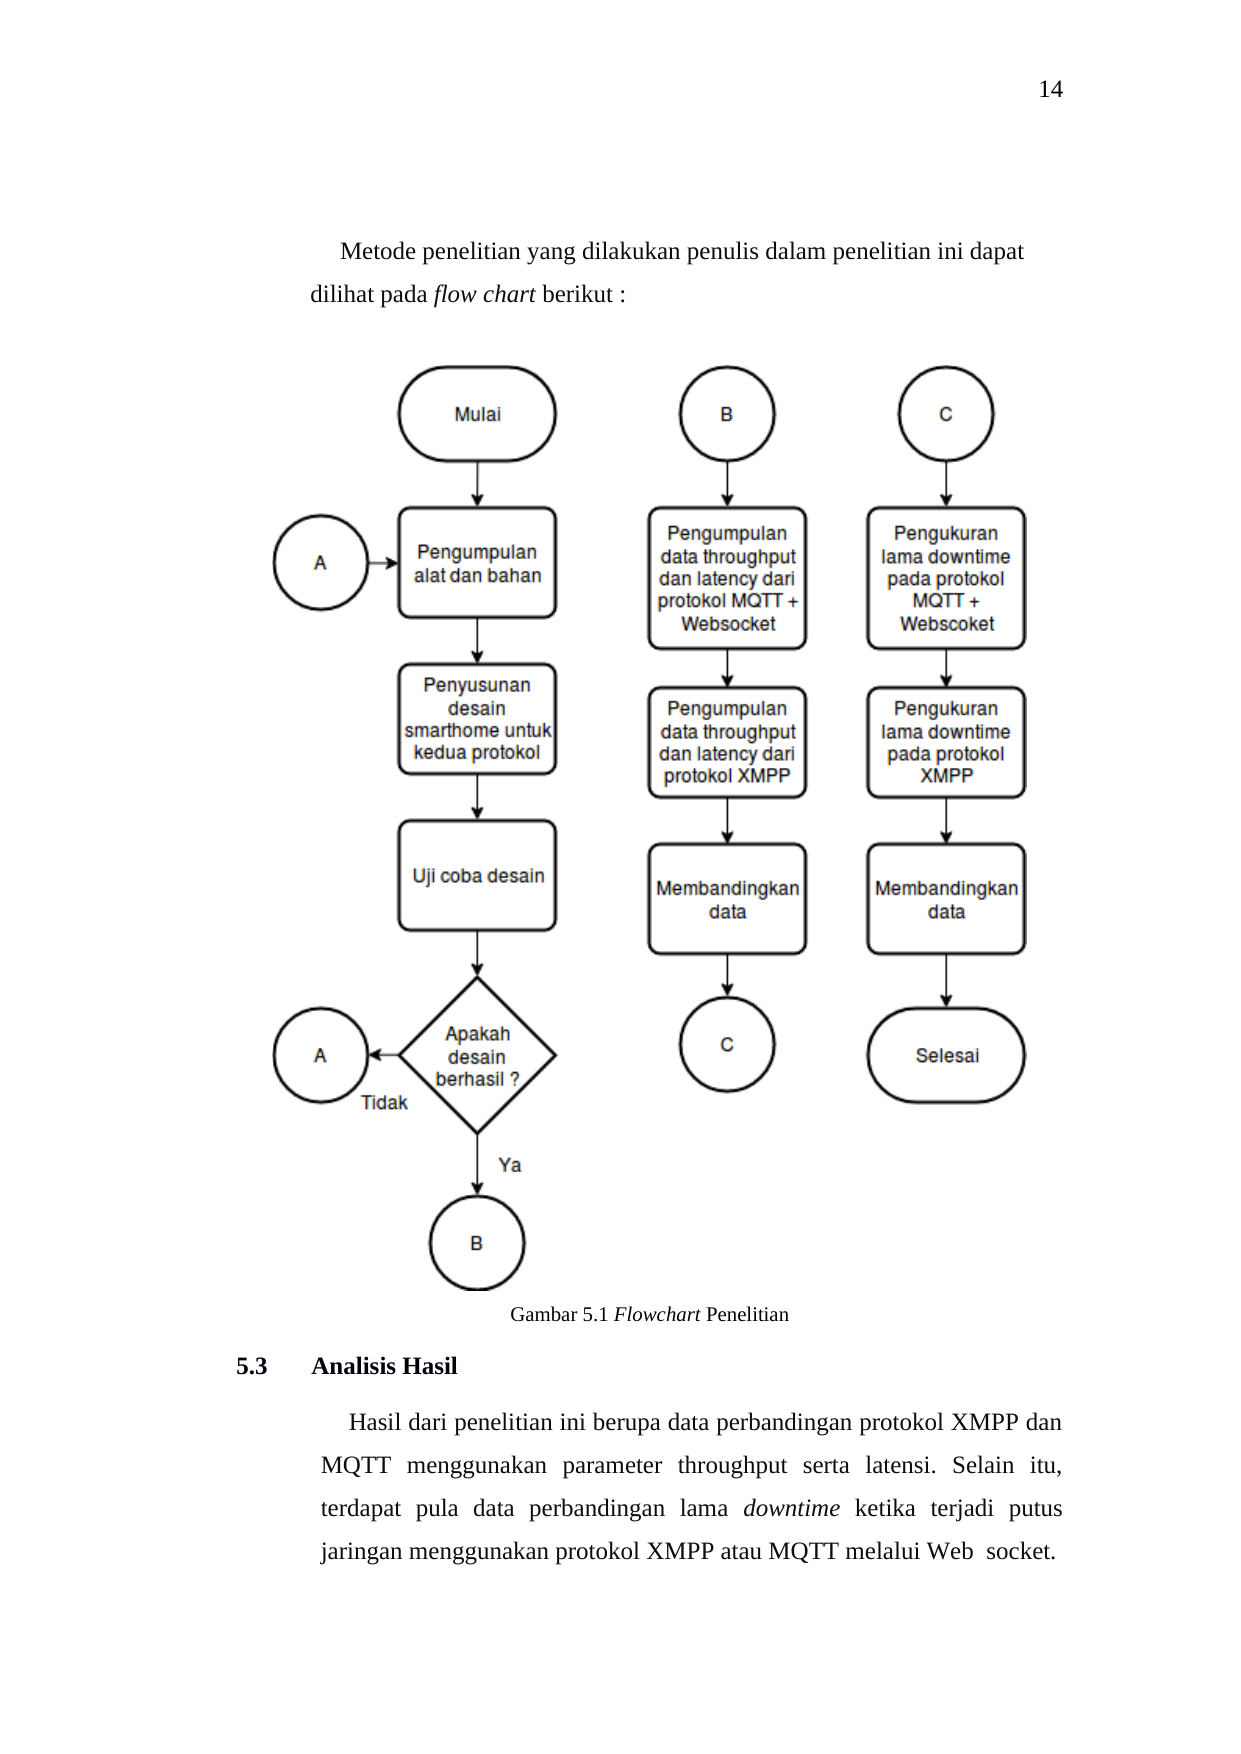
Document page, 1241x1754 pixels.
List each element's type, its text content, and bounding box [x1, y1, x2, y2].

subtitle 5.3 Analisis Hasil [236, 1351, 1063, 1380]
picture [272, 365, 1027, 1291]
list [321, 1407, 1063, 1565]
text Gambar 5.1 Flowchart Penelitian [236, 1182, 1063, 1326]
text Metode penelitian yang dilakukan penulis dalam penelitian ini dapat dilihat pada flow chart berikut : [310, 236, 1063, 308]
